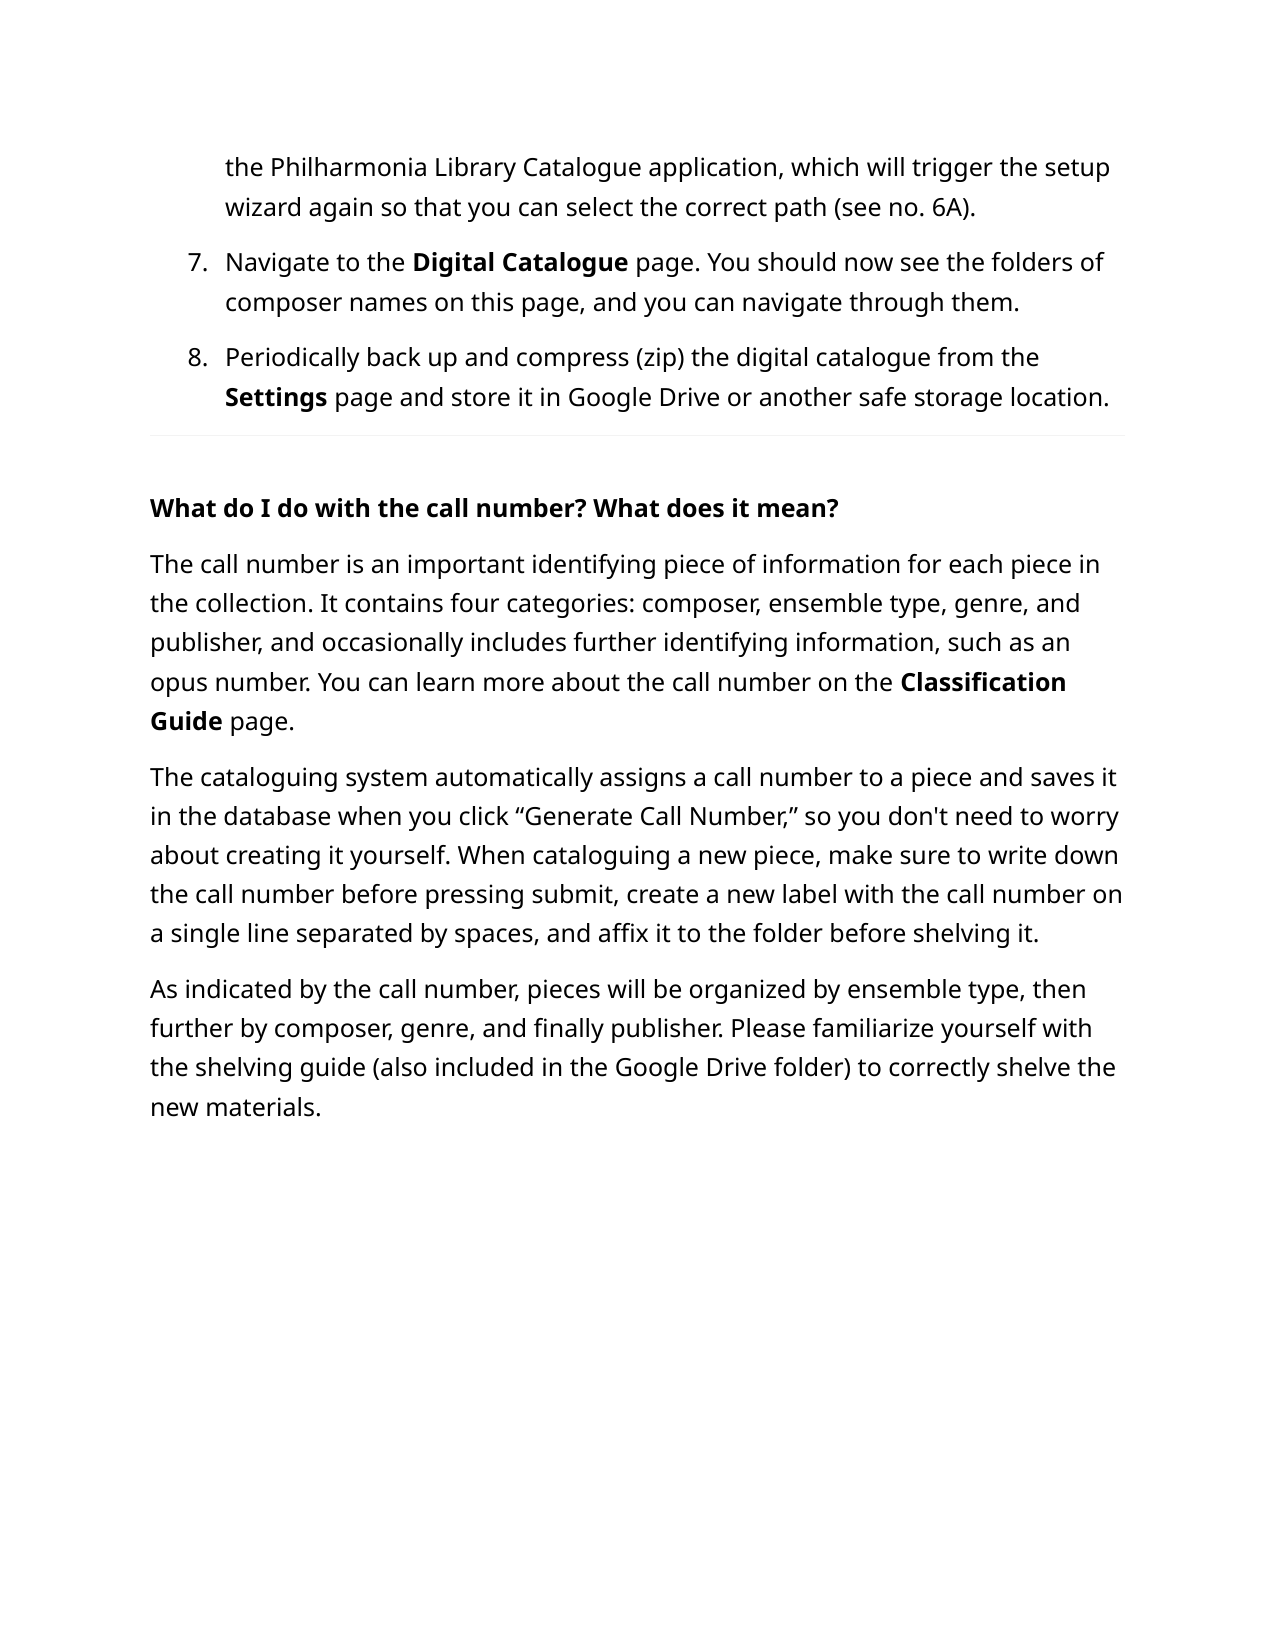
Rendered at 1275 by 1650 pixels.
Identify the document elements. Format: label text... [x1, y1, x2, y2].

text The cataloguing system automatically assigns a call number to a piece and saves it in the database when you click “Generate Call Number,” so you don't need to worry about creating it yourself. When cataloguing a new piece, make sure to write down the call number before pressing submit, create a new label with the call number on a single line separated by spaces, and affix it to the folder before shelving it. [150, 759, 1125, 950]
list Navigate to the Digital Catalogue page. You should now see the folders of composer names on this page, and you can navigate through them. [187, 245, 1125, 318]
text The call number is an important identifying piece of information for each piece in the collection. It contains four categories: composer, ensemble type, genre, and publisher, and occasionally includes further identifying information, such as an opus number. You can learn more about the call number on the Classification Guide page. [150, 547, 1125, 737]
list Periodically back up and compress (zip) the digital catalogue from the Settings page and store it in Google Drive or another safe storage location. [187, 340, 1125, 413]
text As indicated by the call number, pieces will be organized by ensemble type, then further by composer, genre, and finally publisher. Please familiarize yourself with the shelving guide (also included in the Google Drive folder) to correctly shelve the new materials. [150, 972, 1125, 1123]
text What do I do with the call number? What does it mean? [150, 491, 1125, 525]
